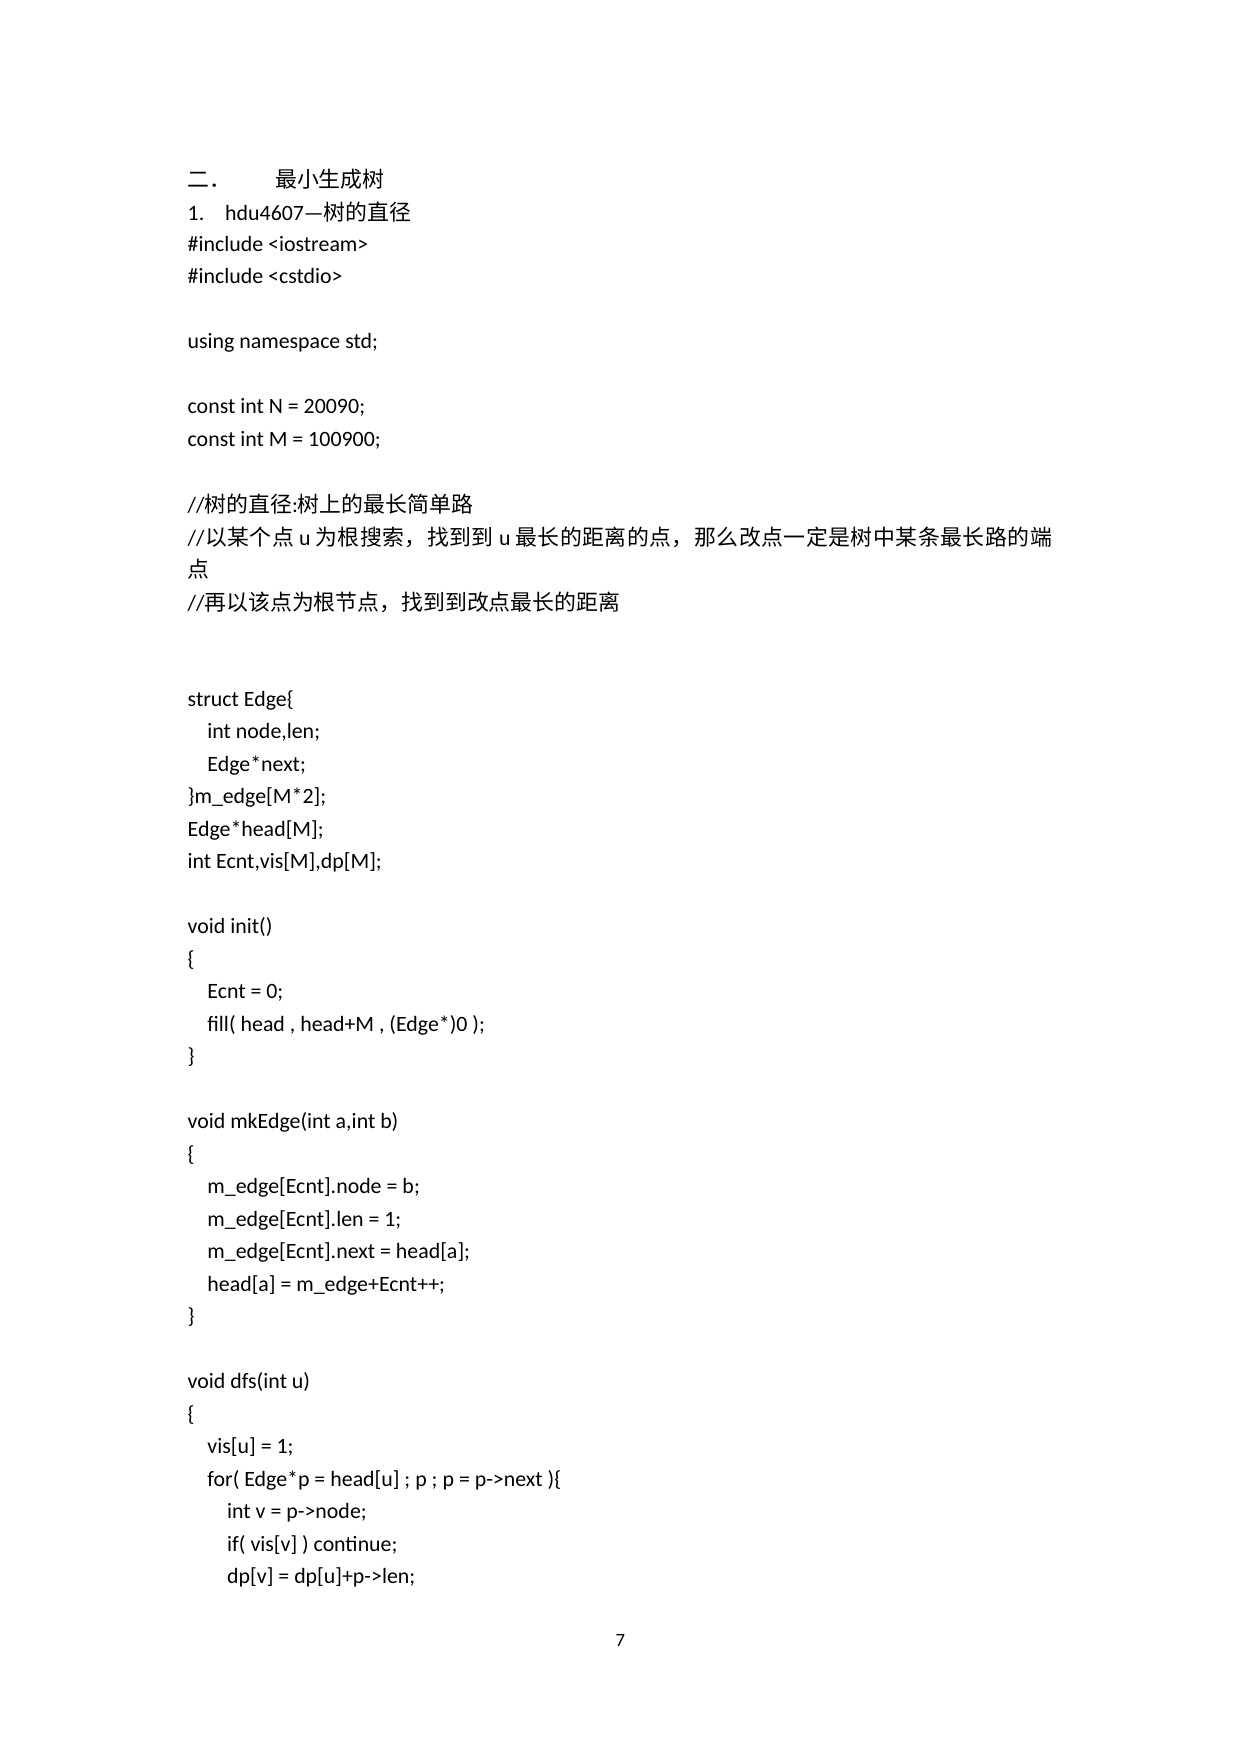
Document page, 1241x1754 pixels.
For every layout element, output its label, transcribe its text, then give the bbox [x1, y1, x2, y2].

text int v = p->node; [187, 1494, 1053, 1527]
text m_edge[Ecnt].len = 1; [187, 1202, 1053, 1234]
text #include <cstdio> [187, 259, 1053, 292]
text Edge*head[M]; [187, 812, 1053, 844]
text { [187, 1397, 1053, 1429]
text vis[u] = 1; [187, 1429, 1053, 1462]
text { [187, 1137, 1053, 1169]
text //再以该点为根节点，找到到改点最长的距离 [187, 584, 1053, 617]
text //以某个点u为根搜索，找到到u最长的距离的点，那么改点一定是树中某条最长路的端点 [187, 519, 1053, 584]
text Edge*next; [187, 747, 1053, 779]
text for( Edge*p = head[u] ; p ; p = p->next ){ [187, 1462, 1053, 1494]
text void init() [187, 909, 1053, 942]
text }m_edge[M*2]; [187, 779, 1053, 812]
text const int M = 100900; [187, 422, 1053, 454]
text Ecnt = 0; [187, 974, 1053, 1007]
text head[a] = m_edge+Ecnt++; [187, 1267, 1053, 1299]
text //树的直径:树上的最长简单路 [187, 487, 1053, 519]
text struct Edge{ [187, 682, 1053, 714]
list 最小生成树 [187, 162, 1053, 194]
text m_edge[Ecnt].next = head[a]; [187, 1234, 1053, 1267]
text } [187, 1039, 1053, 1072]
text const int N = 20090; [187, 389, 1053, 422]
text void mkEdge(int a,int b) [187, 1104, 1053, 1137]
text } [187, 1299, 1053, 1332]
text int node,len; [187, 714, 1053, 747]
text if( vis[v] ) continue; [187, 1527, 1053, 1559]
text dp[v] = dp[u]+p->len; [187, 1559, 1053, 1592]
text #include <iostream> [187, 227, 1053, 259]
text int Ecnt,vis[M],dp[M]; [187, 844, 1053, 877]
text void dfs(int u) [187, 1364, 1053, 1397]
text m_edge[Ecnt].node = b; [187, 1169, 1053, 1202]
list hdu4607—树的直径 [187, 194, 1053, 227]
text { [187, 942, 1053, 974]
text fill( head , head+M , (Edge*)0 ); [187, 1007, 1053, 1039]
text using namespace std; [187, 324, 1053, 357]
